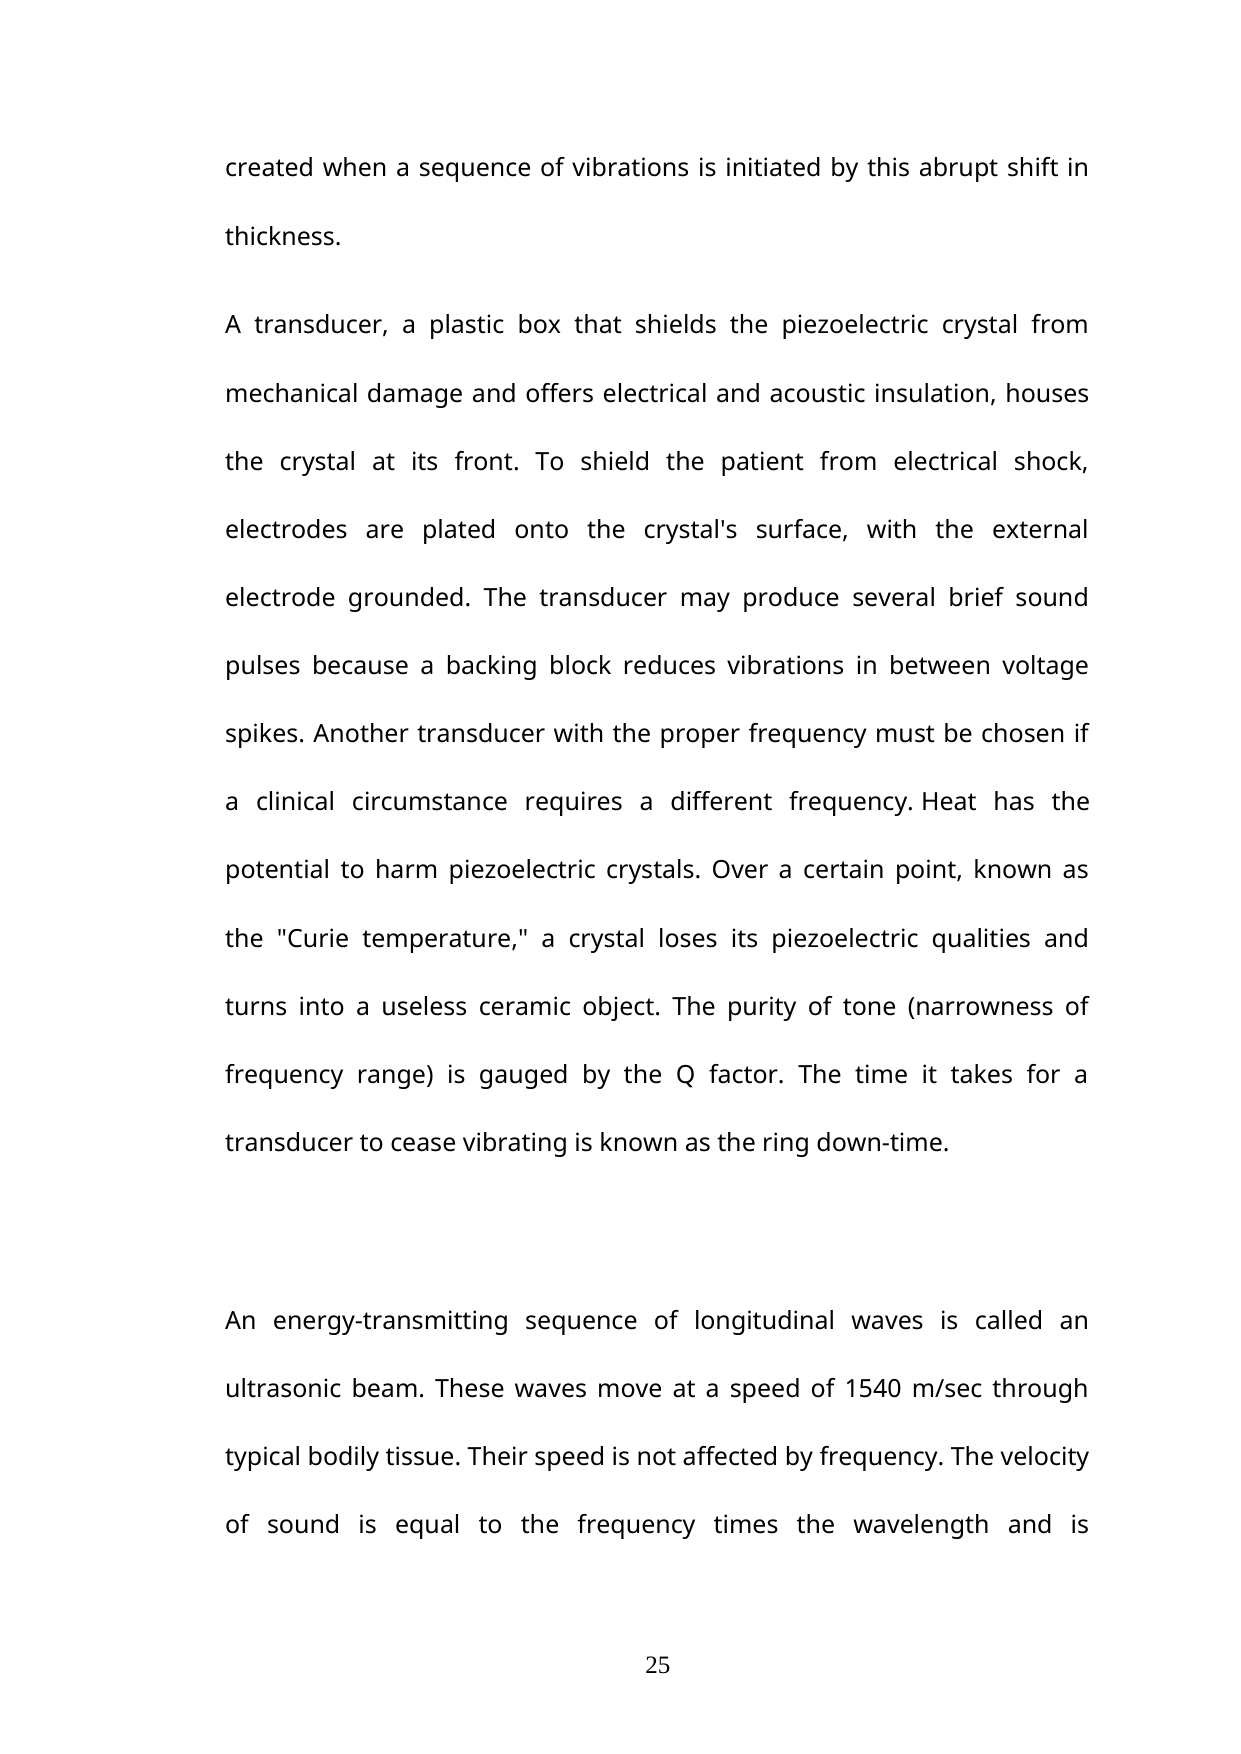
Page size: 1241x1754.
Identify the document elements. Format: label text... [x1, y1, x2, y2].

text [225, 1302, 1090, 1541]
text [225, 150, 1090, 252]
text A transducer, a plastic box that shields the piezoelectric crystal from mechanical damage and offers electrical and acoustic insulation, houses the crystal at its front. To shield the patient from electrical shock, electrodes are plated onto the crystal's surface, with the external electrode grounded. The transducer may produce several brief sound pulses because a backing block reduces vibrations in between voltage spikes. Another transducer with the proper frequency must be chosen if a clinical circumstance requires a different frequency. Heat has the potential to harm piezoelectric crystals. Over a certain point, known as the "Curie temperature," a crystal loses its piezoelectric qualities and turns into a useless ceramic object. The purity of tone (narrowness of frequency range) is gauged by the Q factor. The time it takes for a transducer to cease vibrating is known as the ring down-time. [225, 307, 1090, 1159]
